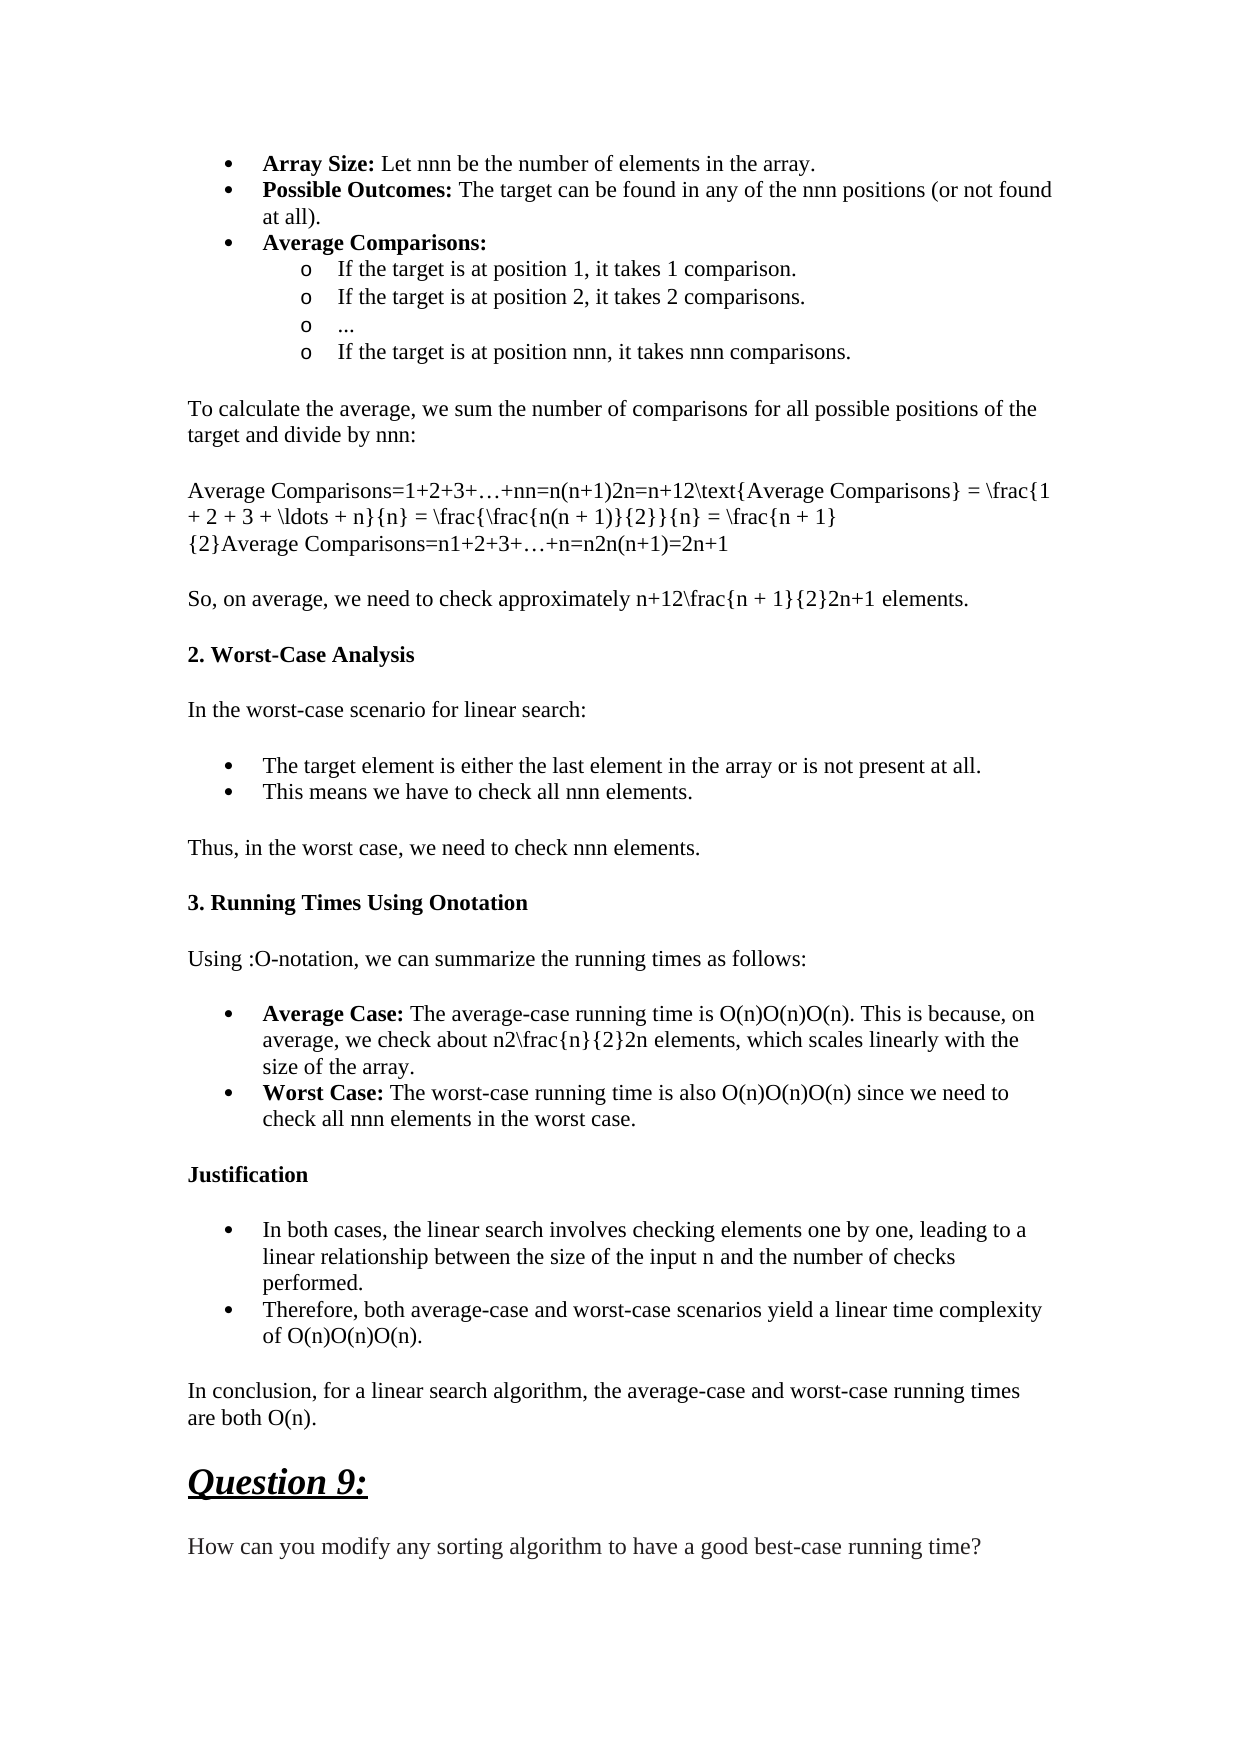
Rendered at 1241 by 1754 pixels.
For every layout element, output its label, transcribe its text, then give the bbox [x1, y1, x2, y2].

list Average Case: The average-case running time is O(n)O(n)O(n). This is because, on average, we check about n2\frac{n}{2}2n​ elements, which scales linearly with the size of the array. [225, 1000, 1053, 1079]
list Worst Case: The worst-case running time is also O(n)O(n)O(n) since we need to check all nnn elements in the worst case. [225, 1079, 1053, 1132]
list Array Size: Let nnn be the number of elements in the array. [225, 150, 1053, 176]
text To calculate the average, we sum the number of comparisons for all possible positions of the target and divide by nnn: [187, 395, 1053, 448]
list This means we have to check all nnn elements. [225, 778, 1053, 804]
list If the target is at position 1, it takes 1 comparison. [300, 255, 1053, 283]
list In both cases, the linear search involves checking elements one by one, leading to a linear relationship between the size of the input n and the number of checks performed. [225, 1217, 1053, 1296]
list Possible Outcomes: The target can be found in any of the nnn positions (or not found at all). [225, 176, 1053, 229]
list If the target is at position nnn, it takes nnn comparisons. [300, 338, 1053, 366]
subtitle 2. Worst-Case Analysis [187, 641, 1053, 667]
text How can you modify any sorting algorithm to have a good best-case running time? [187, 1532, 1053, 1559]
list Therefore, both average-case and worst-case scenarios yield a linear time complexity of O(n)O(n)O(n). [225, 1296, 1053, 1348]
text In conclusion, for a linear search algorithm, the average-case and worst-case running times are both O(n). [187, 1377, 1053, 1430]
text Question 9: [187, 1459, 1053, 1502]
list ... [300, 311, 1053, 338]
list If the target is at position 2, it takes 2 comparisons. [300, 283, 1053, 311]
text So, on average, we need to check approximately n+12\frac{n + 1}{2}2n+1​ elements. [187, 585, 1053, 611]
text Thus, in the worst case, we need to check nnn elements. [187, 833, 1053, 860]
list The target element is either the last element in the array or is not present at all. [225, 752, 1053, 778]
subtitle 3. Running Times Using Onotation [187, 889, 1053, 915]
list Average Comparisons: [225, 229, 1053, 255]
text Average Comparisons=1+2+3+…+nn=n(n+1)2n=n+12\text{Average Comparisons} = \frac{1 + 2 + 3 + \ldots + n}{n} = \frac{\frac{n(n + 1)}{2}}{n} = \frac{n + 1}{2}Average Comparisons=n1+2+3+…+n​=n2n(n+1)​​=2n+1​ [187, 477, 1053, 556]
subtitle Justification [187, 1161, 1053, 1187]
text Using :O-notation, we can summarize the running times as follows: [187, 944, 1053, 971]
text In the worst-case scenario for linear search: [187, 696, 1053, 722]
